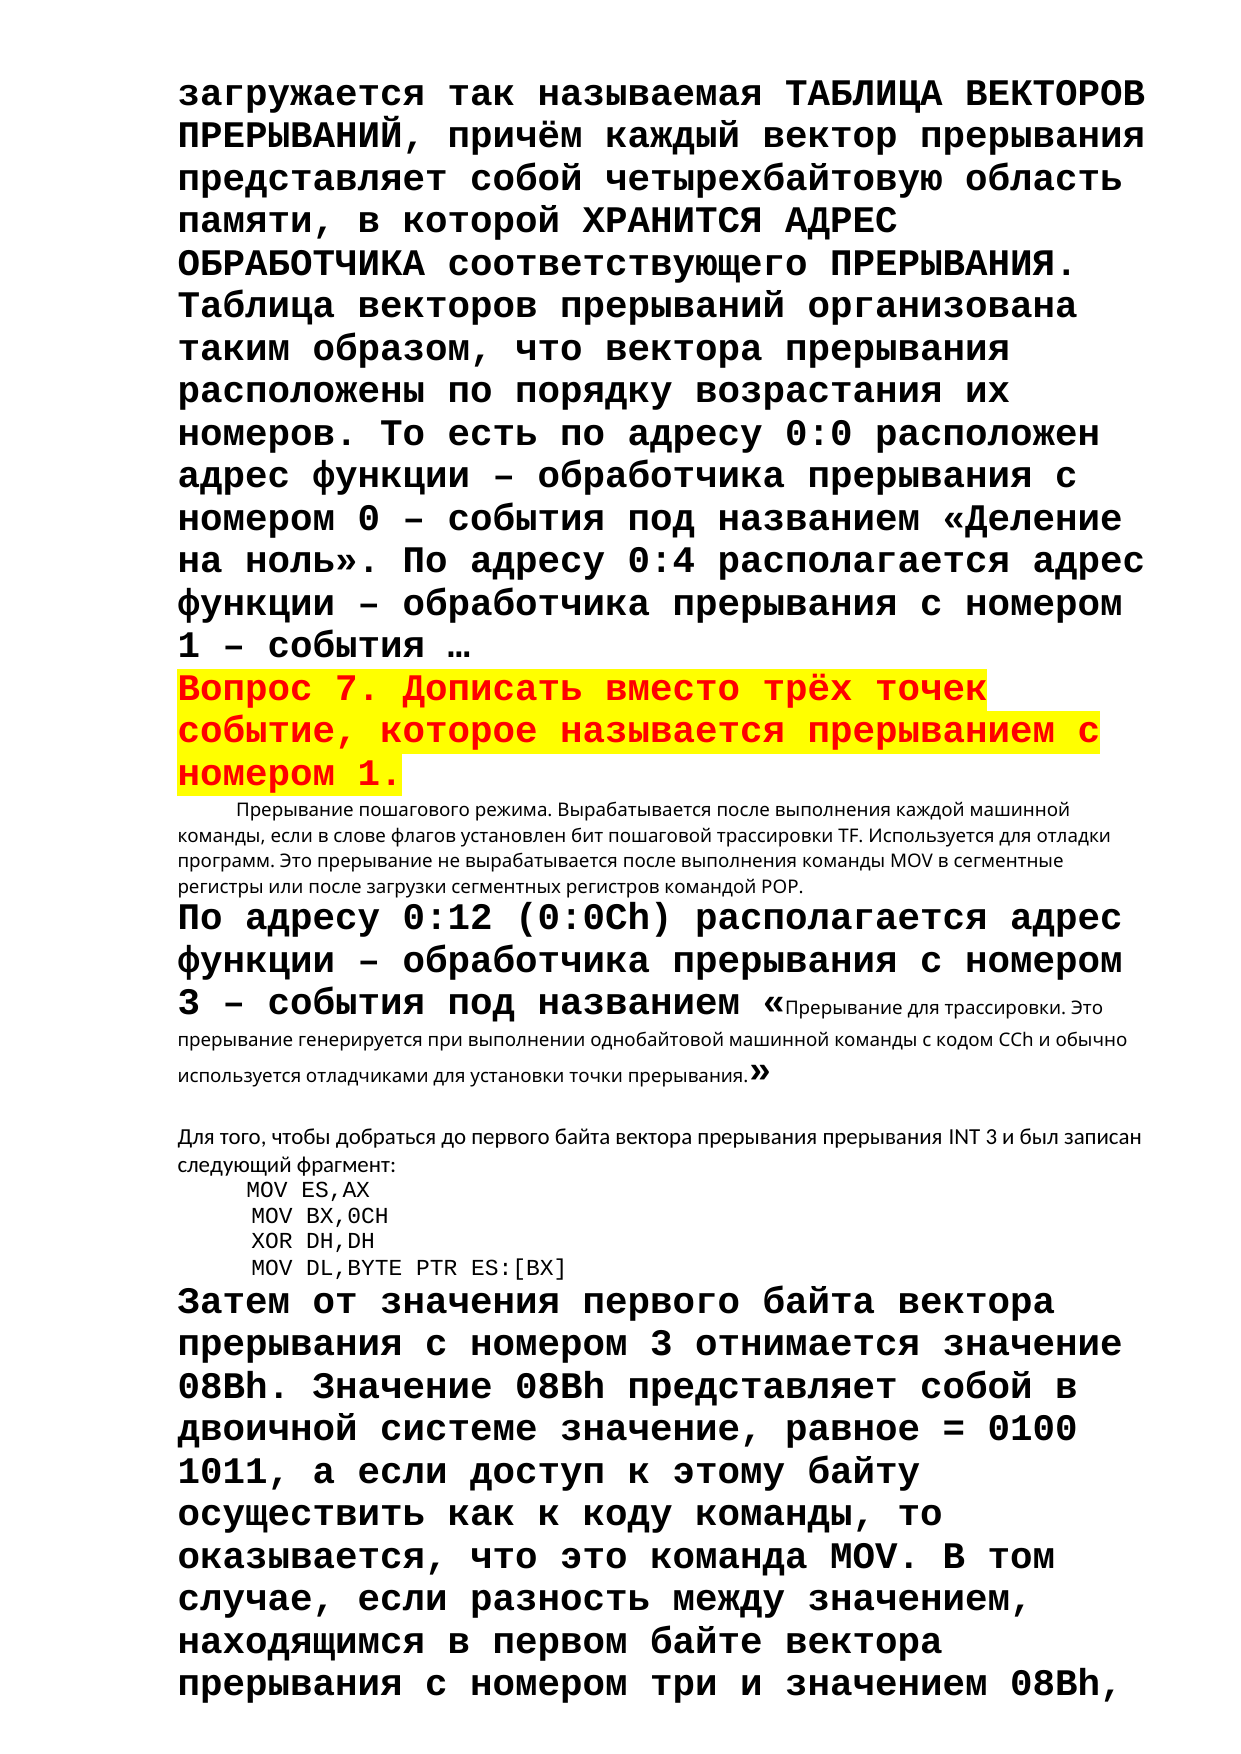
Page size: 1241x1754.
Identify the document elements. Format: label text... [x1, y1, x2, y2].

text Прерывание пошагового режима. Вырабатывается после выполнения каждой машинной команды, если в слове флагов установлен бит пошаговой трассировки TF. Используется для отладки программ. Это прерывание не вырабатывается после выполнения команды MOV в сегментные регистры или после загрузки сегментных регистров командой POP. [177, 796, 1152, 898]
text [177, 74, 1152, 669]
text Вопрос 7. Дописать вместо трёх точек событие, которое называется прерыванием с номером 1. [402, 669, 1152, 796]
text XOR DH,DH [177, 1230, 1152, 1256]
text MOV ES,AX [177, 1178, 1152, 1204]
text MOV BX,0CH [177, 1204, 1152, 1230]
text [177, 1282, 1152, 1707]
text Для того, чтобы добраться до первого байта вектора прерывания прерывания INT 3 и был записан следующий фрагмент: [177, 1122, 1152, 1178]
text По адресу 0:12 (0:0Сh) располагается адрес функции – обработчика прерывания с номером 3 – события под названием «Прерывание для трассировки. Это прерывание генерируется при выполнении однобайтовой машинной команды с кодом CCh и обычно используется отладчиками для установки точки прерывания.» [177, 898, 1152, 1094]
text MOV DL,BYTE PTR ES:[BX] [177, 1256, 1152, 1282]
